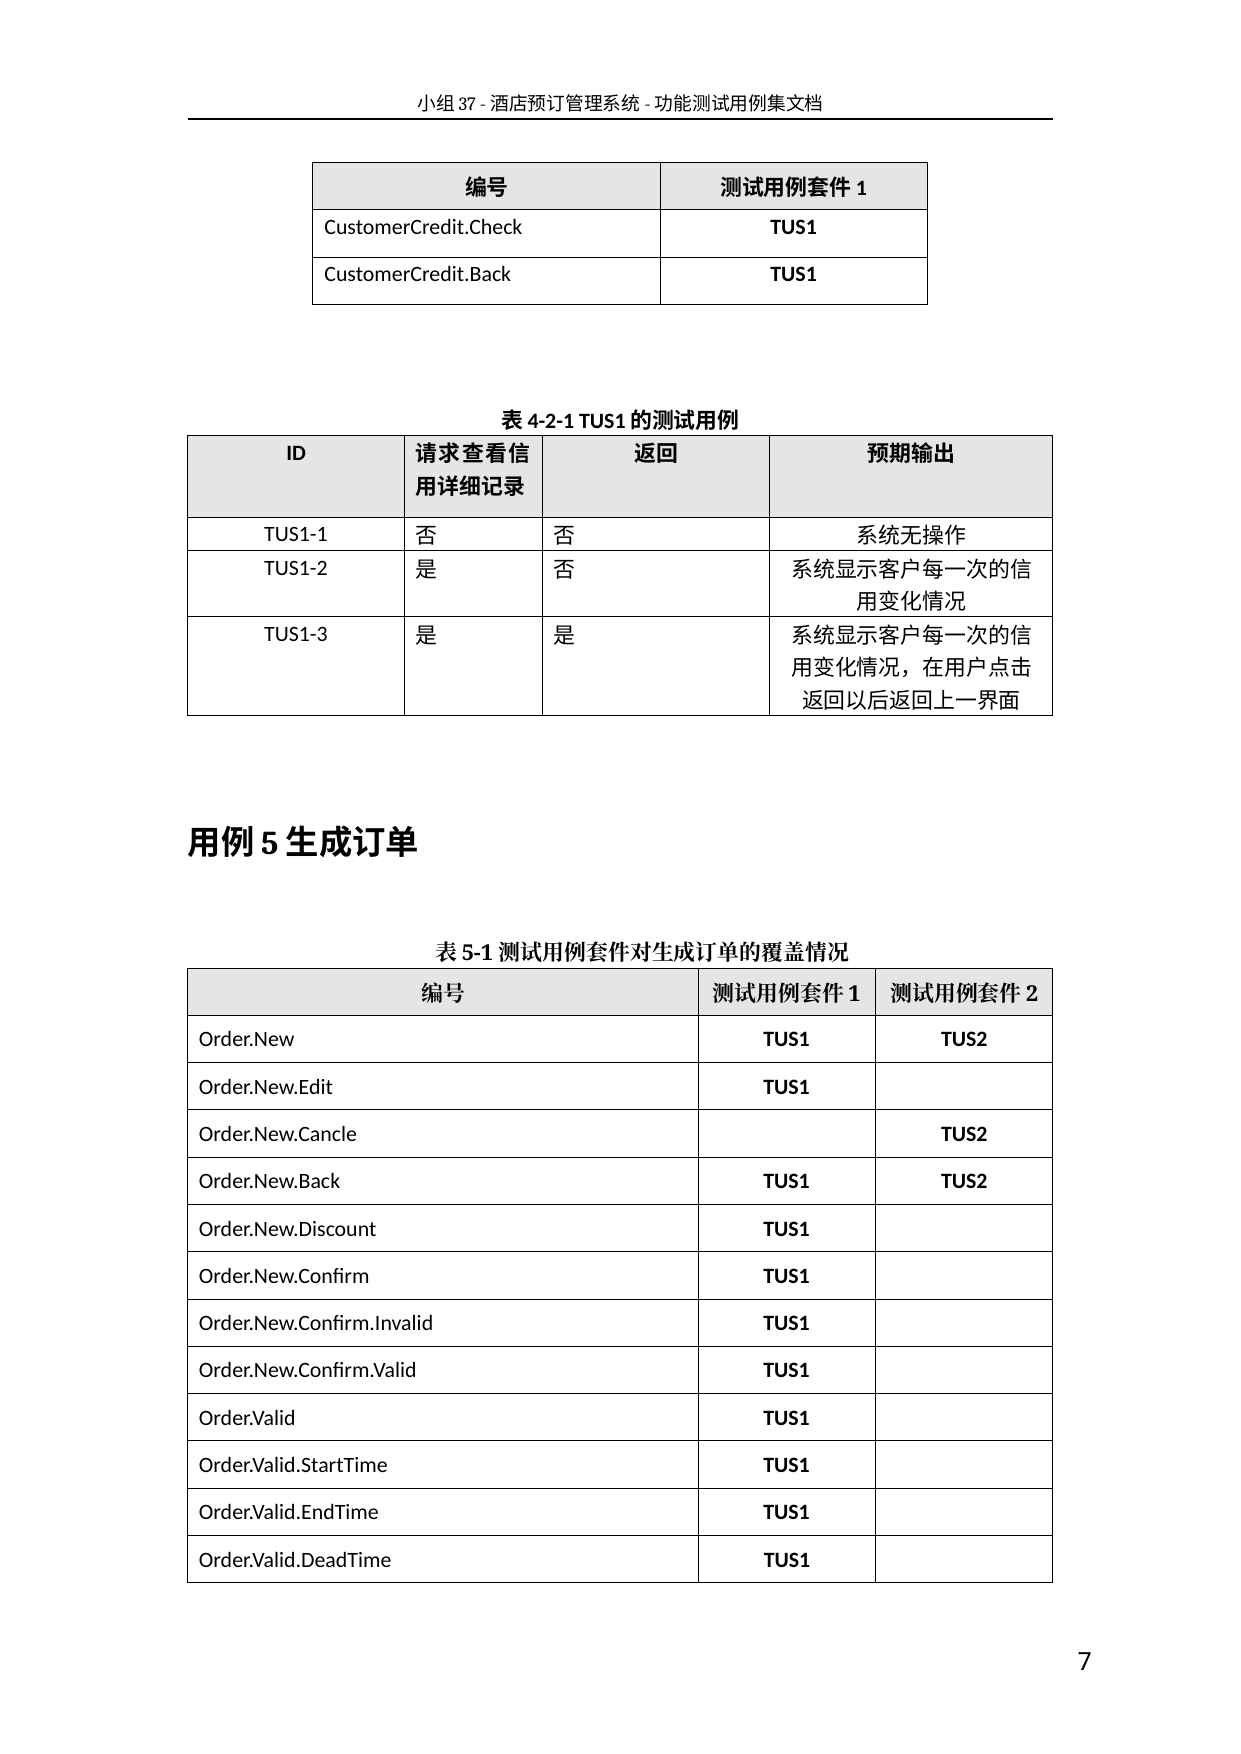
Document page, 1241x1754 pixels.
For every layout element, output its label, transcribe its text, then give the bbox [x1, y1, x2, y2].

table_cell Order.New.Edit [188, 1063, 698, 1109]
table_cell TUS1 [699, 1158, 875, 1204]
table_cell [876, 1394, 1052, 1440]
table_cell TUS1 [699, 1205, 875, 1251]
table_cell Order.New.Back [188, 1158, 698, 1204]
table_cell Order.Valid [188, 1394, 698, 1440]
table_cell [876, 1536, 1052, 1582]
table_header 测试用例套件1 [699, 969, 875, 1015]
table_cell Order.New.Discount [188, 1205, 698, 1251]
table_cell 是 [543, 617, 769, 715]
table_cell Order.New.Confirm.Valid [188, 1347, 698, 1393]
table_cell 系统无操作 [770, 518, 1052, 550]
table_header 编号 [313, 163, 660, 209]
table_cell TUS1 [699, 1300, 875, 1346]
table_cell [876, 1489, 1052, 1535]
table_cell CustomerCredit.Check [313, 210, 660, 257]
table_cell 系统显示客户每一次的信用变化情况，在用户点击返回以后返回上一界面 [770, 617, 1052, 715]
table_cell Order.Valid.StartTime [188, 1441, 698, 1488]
table_cell TUS1 [699, 1441, 875, 1488]
text 表4-2-1 TUS1的测试用例 [187, 402, 1053, 435]
table_cell TUS2 [876, 1016, 1052, 1062]
table_header 测试用例套件1 [661, 163, 927, 209]
table_cell Order.New.Confirm.Invalid [188, 1300, 698, 1346]
table_cell TUS1 [699, 1489, 875, 1535]
table_cell TUS1 [699, 1063, 875, 1109]
table_cell 是 [405, 551, 542, 616]
table_cell [876, 1205, 1052, 1251]
table_cell [876, 1063, 1052, 1109]
table_cell [699, 1110, 875, 1157]
table_cell TUS2 [876, 1158, 1052, 1204]
table_cell 是 [405, 617, 542, 715]
table_cell TUS2 [876, 1110, 1052, 1157]
table_cell [876, 1300, 1052, 1346]
text 用例5 生成订单 [187, 808, 1053, 873]
table_cell TUS1-1 [188, 518, 404, 550]
table_cell [876, 1441, 1052, 1488]
table_header 请求查看信用详细记录 [405, 436, 542, 517]
table_cell CustomerCredit.Back [313, 258, 660, 304]
table_cell TUS1 [699, 1016, 875, 1062]
table_header 编号 [188, 969, 698, 1015]
table_header 预期输出 [770, 436, 1052, 517]
table_cell 否 [543, 518, 769, 550]
table_cell Order.New [188, 1016, 698, 1062]
table_cell Order.Valid.DeadTime [188, 1536, 698, 1582]
table_header ID [188, 436, 404, 517]
table_cell 否 [543, 551, 769, 616]
table_cell [876, 1252, 1052, 1298]
table_cell TUS1 [699, 1252, 875, 1298]
table_cell Order.New.Confirm [188, 1252, 698, 1298]
table_cell TUS1 [699, 1536, 875, 1582]
table_cell TUS1-3 [188, 617, 404, 715]
table_cell Order.Valid.EndTime [188, 1489, 698, 1535]
table_cell Order.New.Cancle [188, 1110, 698, 1157]
table_cell TUS1 [661, 210, 927, 257]
table_header 返回 [543, 436, 769, 517]
table_cell TUS1 [699, 1347, 875, 1393]
table_cell 否 [405, 518, 542, 550]
table_cell TUS1 [699, 1394, 875, 1440]
table_cell 系统显示客户每一次的信用变化情况 [770, 551, 1052, 616]
table_cell TUS1-2 [188, 551, 404, 616]
text 表5-1 测试用例套件对生成订单的覆盖情况 [231, 935, 1053, 967]
table_cell TUS1 [661, 258, 927, 304]
table_header 测试用例套件2 [876, 969, 1052, 1015]
table_cell [876, 1347, 1052, 1393]
